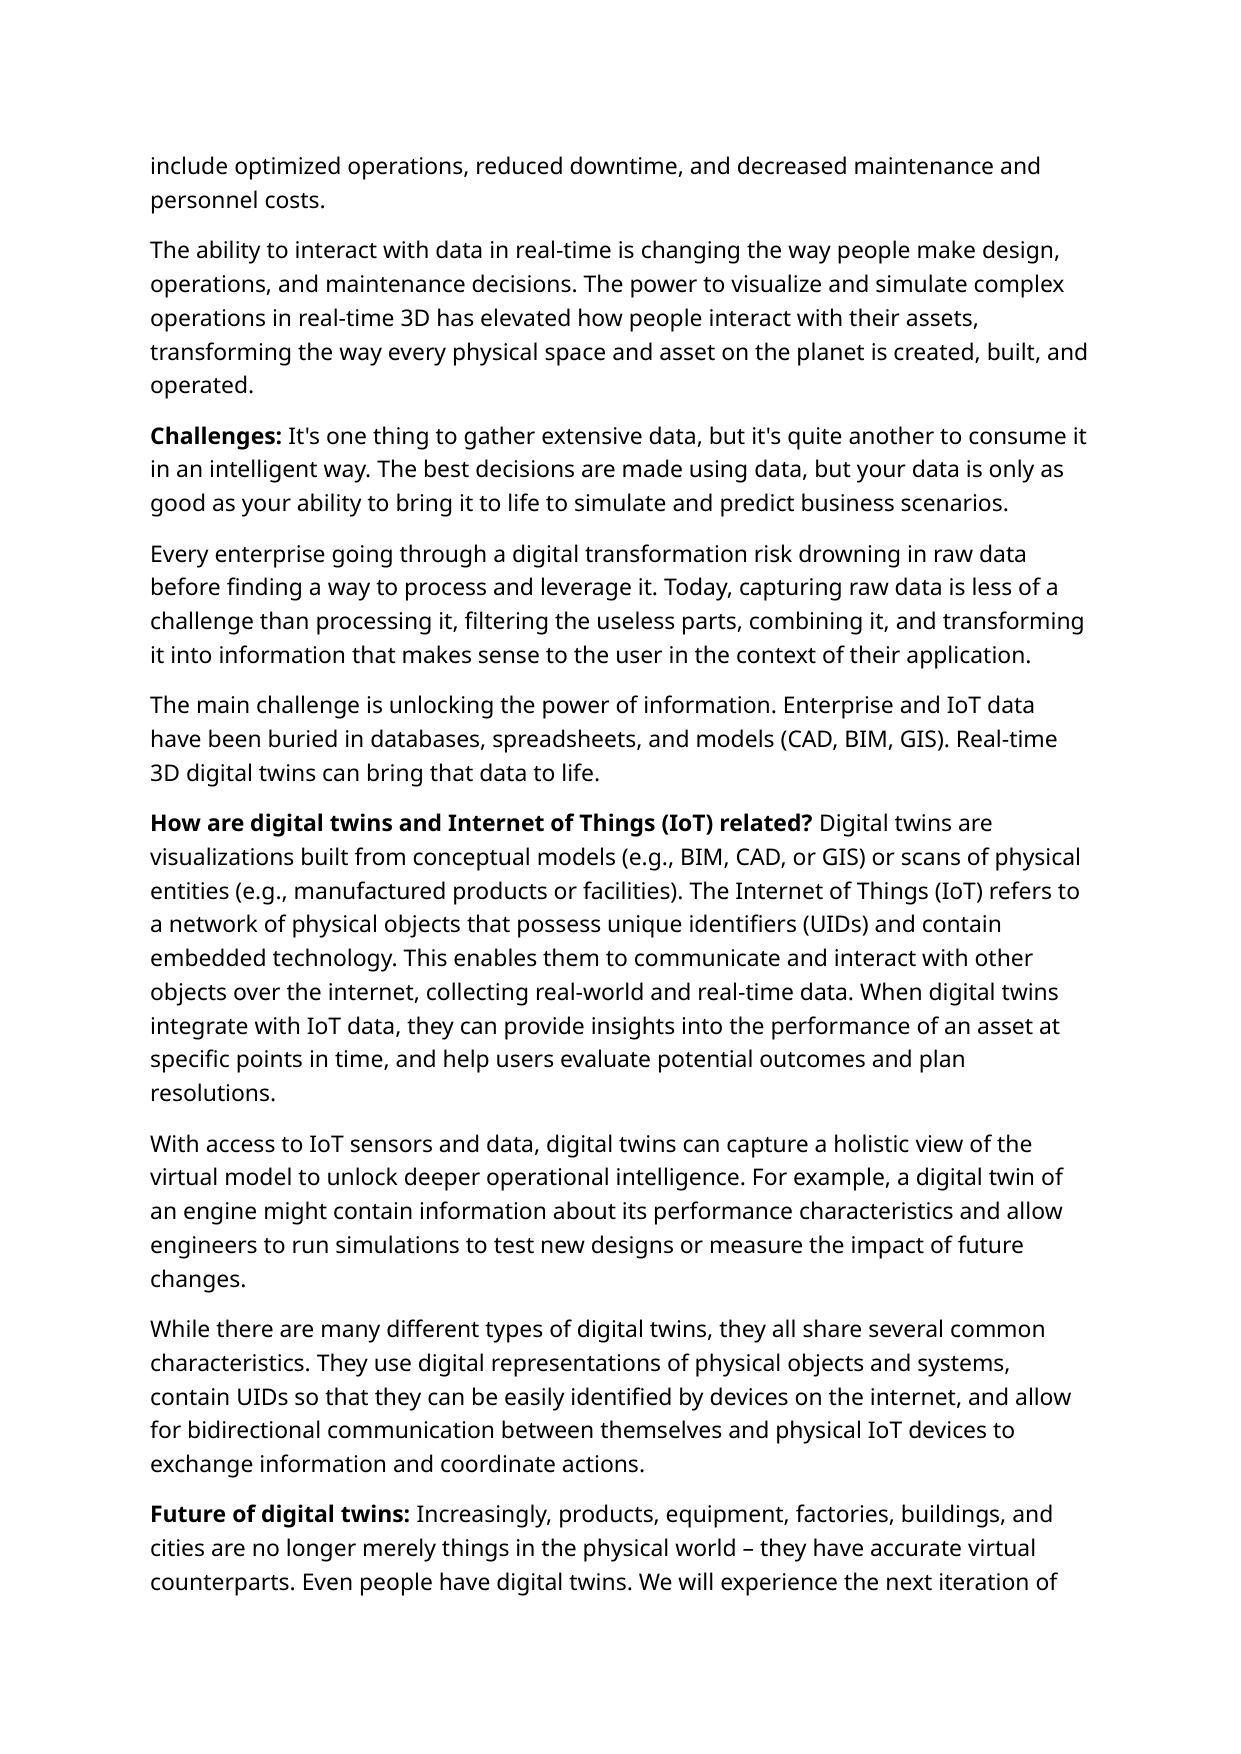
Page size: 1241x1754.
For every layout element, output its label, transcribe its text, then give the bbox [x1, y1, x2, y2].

text Challenges: It's one thing to gather extensive data, but it's quite another to consume it in an intelligent way. The best decisions are made using data, but your data is only as good as your ability to bring it to life to simulate and predict business scenarios. [150, 419, 1090, 518]
text The main challenge is unlocking the power of information. Enterprise and IoT data have been buried in databases, spreadsheets, and models (CAD, BIM, GIS). Real-time 3D digital twins can bring that data to life. [150, 689, 1090, 788]
text Every enterprise going through a digital transformation risk drowning in raw data before finding a way to process and leverage it. Today, capturing raw data is less of a challenge than processing it, filtering the useless parts, combining it, and transforming it into information that makes sense to the user in the context of their application. [150, 537, 1090, 670]
text How are digital twins and Internet of Things (IoT) related? Digital twins are visualizations built from conceptual models (e.g., BIM, CAD, or GIS) or scans of physical entities (e.g., manufactured products or facilities). The Internet of Things (IoT) refers to a network of physical objects that possess unique identifiers (UIDs) and contain embedded technology. This enables them to communicate and interact with other objects over the internet, collecting real-world and real-time data. When digital twins integrate with IoT data, they can provide insights into the performance of an asset at specific points in time, and help users evaluate potential outcomes and plan resolutions. [150, 807, 1090, 1108]
text The ability to interact with data in real-time is changing the way people make design, operations, and maintenance decisions. The power to visualize and simulate complex operations in real-time 3D has elevated how people interact with their assets, transforming the way every physical space and asset on the planet is created, built, and operated. [150, 234, 1090, 400]
text With access to IoT sensors and data, digital twins can capture a holistic view of the virtual model to unlock deeper operational intelligence. For example, a digital twin of an engine might contain information about its performance characteristics and allow engineers to run simulations to test new designs or measure the impact of future changes. [150, 1127, 1090, 1294]
text While there are many different types of digital twins, they all share several common characteristics. They use digital representations of physical objects and systems, contain UIDs so that they can be easily identified by devices on the internet, and allow for bidirectional communication between themselves and physical IoT devices to exchange information and coordinate actions. [150, 1313, 1090, 1479]
